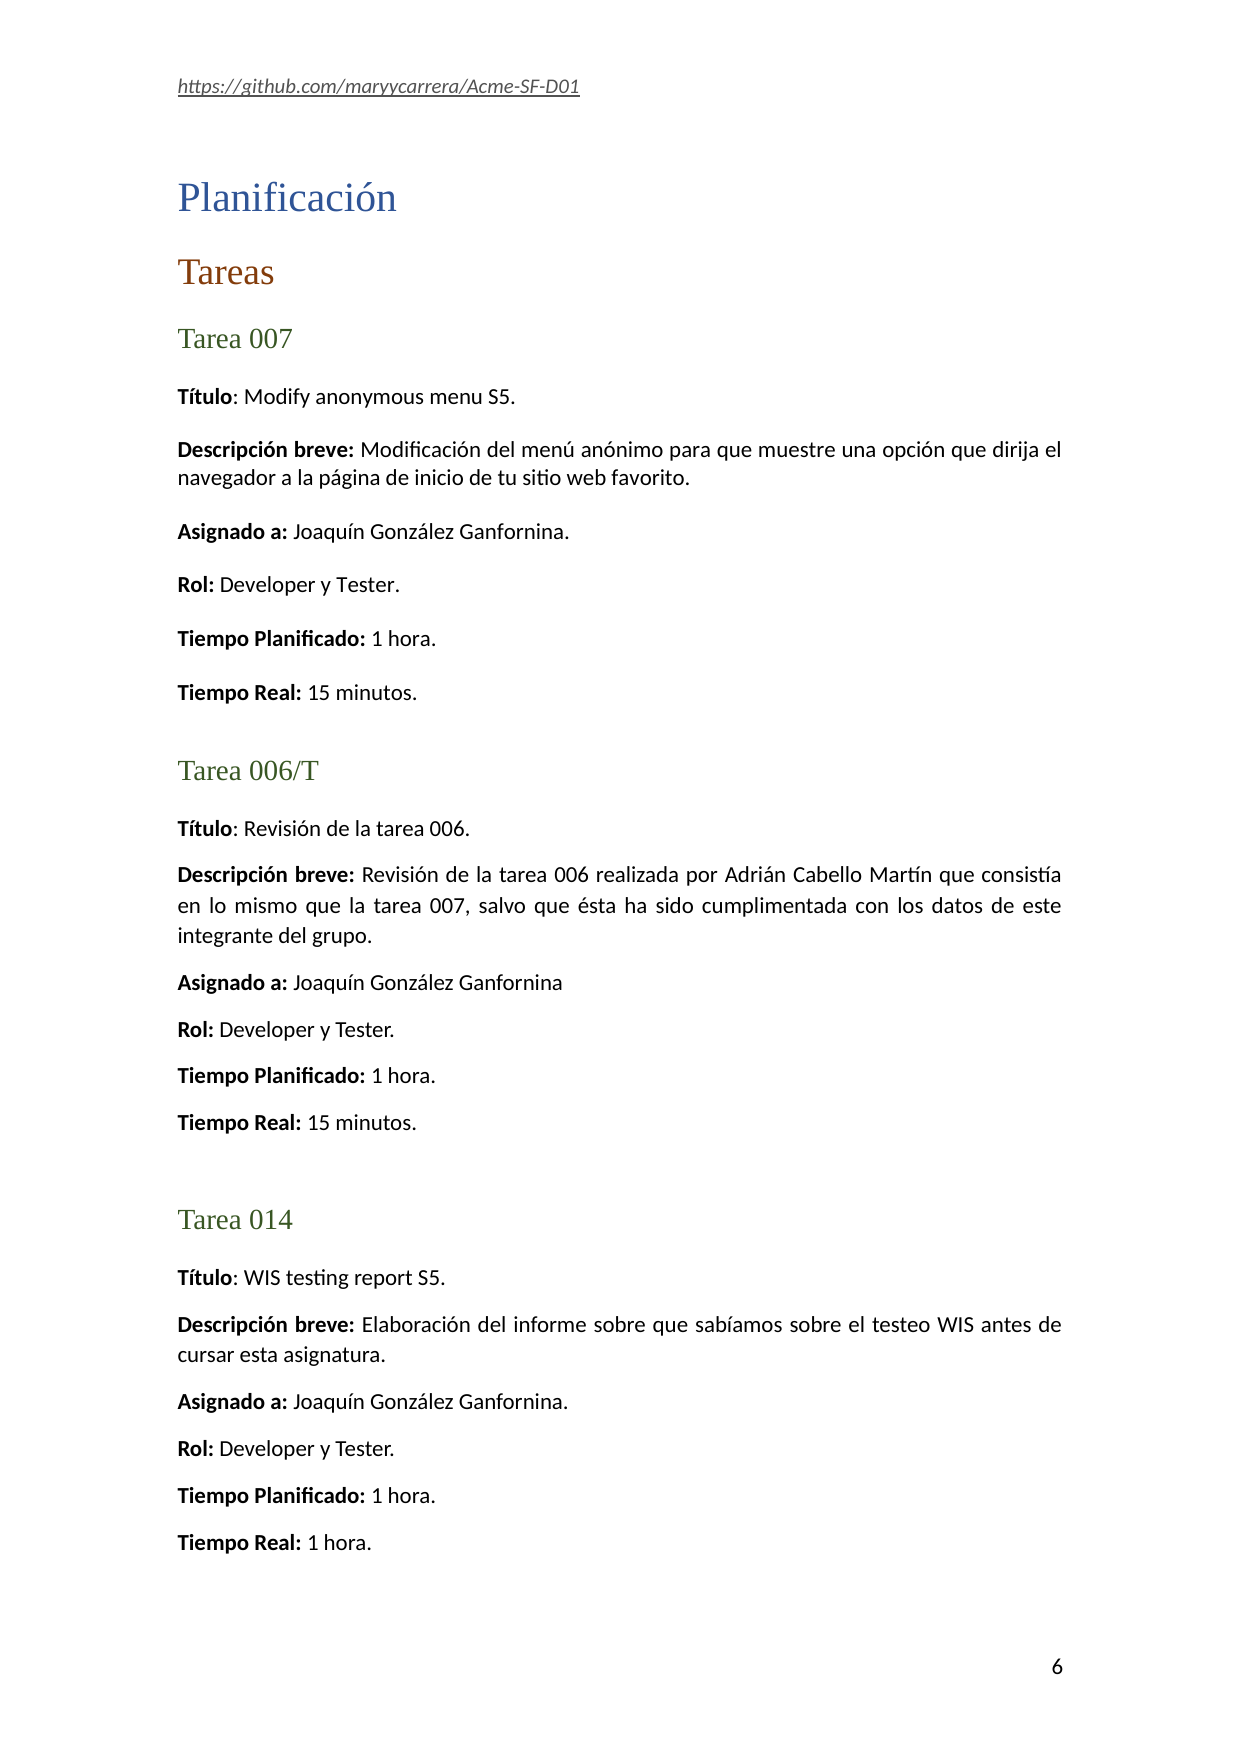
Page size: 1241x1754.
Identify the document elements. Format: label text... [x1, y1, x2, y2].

subtitle Tarea 014 [177, 1202, 1063, 1236]
text Rol: Developer y Tester. [177, 1434, 1063, 1462]
text Descripción breve: Elaboración del informe sobre que sabíamos sobre el testeo WIS antes de cursar esta asignatura. [177, 1310, 1063, 1368]
text Descripción breve: Modificación del menú anónimo para que muestre una opción que dirija el navegador a la página de inicio de tu sitio web favorito. [177, 436, 1063, 492]
text Tiempo Real: 15 minutos. [177, 1108, 1063, 1137]
subtitle Planificación [177, 173, 1063, 221]
text Tiempo Planificado: 1 hora. [177, 1062, 1063, 1090]
text Asignado a: Joaquín González Ganfornina [177, 968, 1063, 996]
text Rol: Developer y Tester. [177, 1015, 1063, 1043]
text Tiempo Real: 15 minutos. [177, 678, 1063, 706]
text Tiempo Planificado: 1 hora. [177, 1481, 1063, 1509]
text Título: WIS testing report S5. [177, 1263, 1063, 1291]
text Rol: Developer y Tester. [177, 571, 1063, 599]
text Tiempo Planificado: 1 hora. [177, 624, 1063, 652]
subtitle Tarea 006/T [177, 753, 1063, 786]
text Tiempo Real: 1 hora. [177, 1528, 1063, 1556]
text Descripción breve: Revisión de la tarea 006 realizada por Adrián Cabello Martín que consistía en lo mismo que la tarea 007, salvo que ésta ha sido cumplimentada con los datos de este integrante del grupo. [177, 861, 1063, 949]
subtitle Tarea 007 [177, 321, 1063, 354]
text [177, 1387, 1063, 1415]
text Asignado a: Joaquín González Ganfornina. [177, 517, 1063, 545]
subtitle Tareas [177, 249, 1063, 292]
text Título: Revisión de la tarea 006. [177, 814, 1063, 842]
text Título: Modify anonymous menu S5. [177, 382, 1063, 410]
